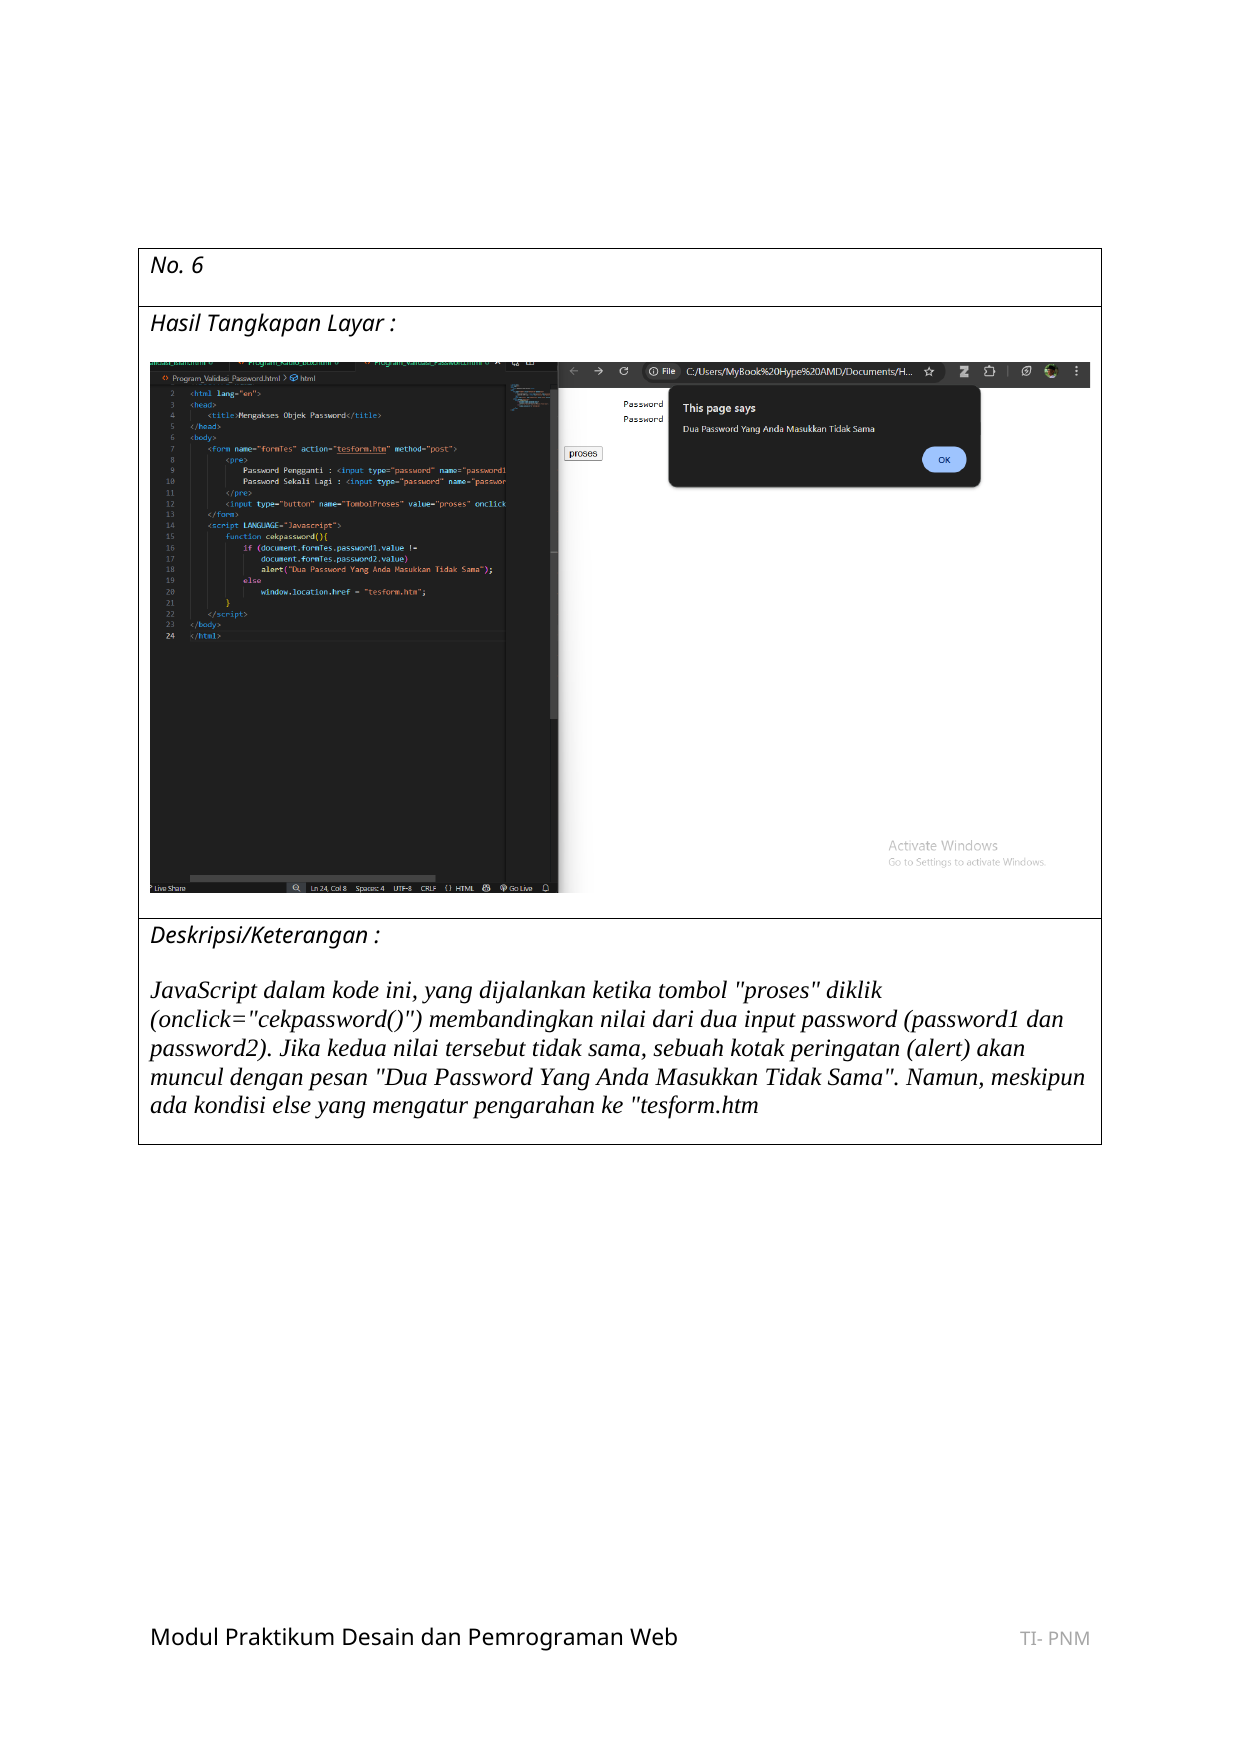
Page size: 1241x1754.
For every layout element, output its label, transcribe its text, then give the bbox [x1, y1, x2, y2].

table_header No. 6 [139, 249, 1101, 306]
picture [150, 362, 1091, 893]
table_cell Hasil Tangkapan Layar : [139, 307, 1101, 918]
table_cell Deskripsi/Keterangan : JavaScript dalam kode ini, yang dijalankan ketika tombol "proses" diklik (onclick="cekpassword()") membandingkan nilai dari dua input password (password1 dan password2). Jika kedua nilai tersebut tidak sama, sebuah kotak peringatan (alert) akan muncul dengan pesan "Dua Password Yang Anda Masukkan Tidak Sama". Namun, meskipun ada kondisi else yang mengatur pengarahan ke "tesform.htm [139, 919, 1101, 1144]
